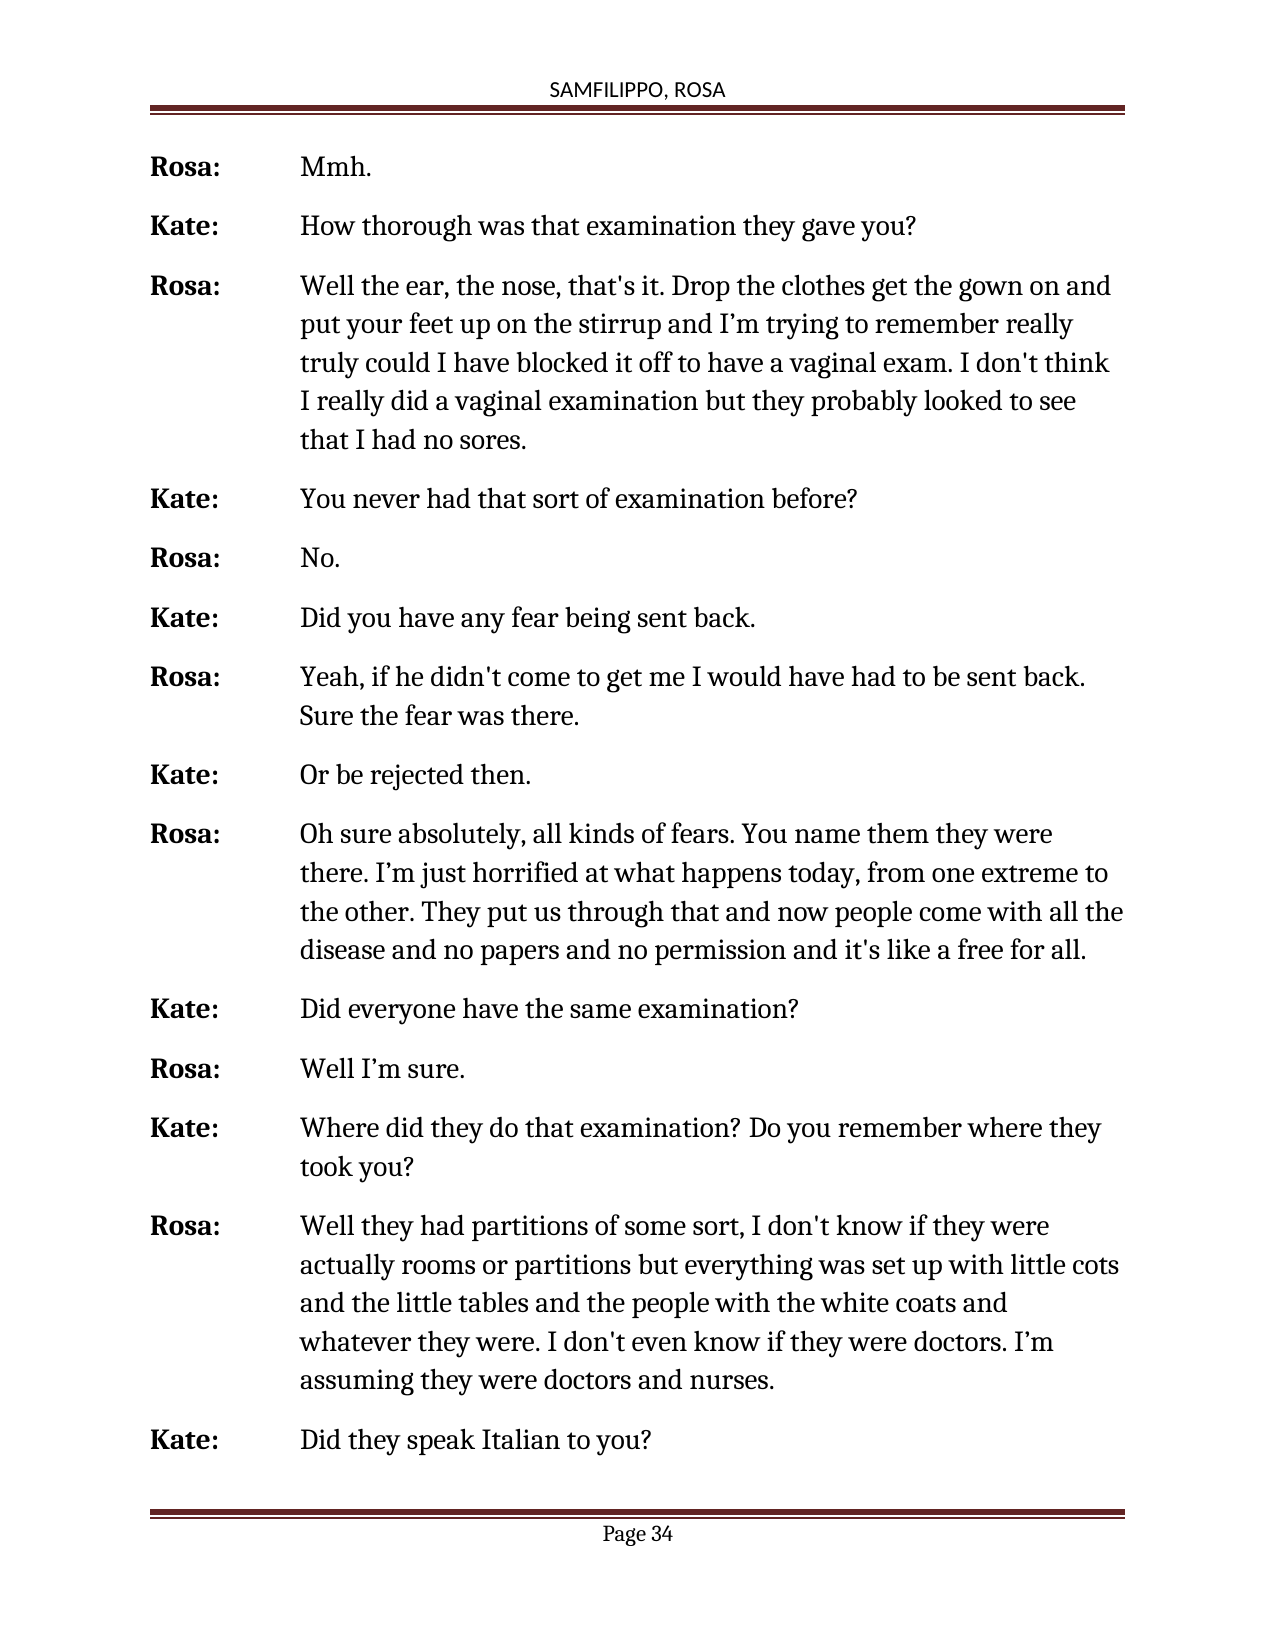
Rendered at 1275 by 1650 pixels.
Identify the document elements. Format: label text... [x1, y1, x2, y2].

text Kate: Where did they do that examination? Do you remember where they took you? [150, 1111, 1125, 1183]
text Rosa: No. [150, 542, 1125, 575]
text Kate: Did everyone have the same examination? [150, 993, 1125, 1026]
text Rosa: Well the ear, the nose, that's it. Drop the clothes get the gown on and put your feet up on the stirrup and I’m trying to remember really truly could I have blocked it off to have a vaginal exam. I don't think I really did a vaginal examination but they probably looked to see that I had no sores. [150, 269, 1125, 456]
text Kate: Did they speak Italian to you? [150, 1423, 1125, 1456]
text Kate: Did you have any fear being sent back. [150, 601, 1125, 634]
text Rosa: Well they had partitions of some sort, I don't know if they were actually rooms or partitions but everything was set up with little cots and the little tables and the people with the white coats and whatever they were. I don't even know if they were doctors. I’m assuming they were doctors and nurses. [150, 1209, 1125, 1397]
text Kate: You never had that sort of examination before? [150, 482, 1125, 516]
text Rosa: Mmh. [150, 150, 1125, 183]
text Rosa: Yeah, if he didn't come to get me I would have had to be sent back. Sure the fear was there. [150, 660, 1125, 732]
text Kate: How thorough was that examination they gave you? [150, 209, 1125, 243]
text Kate: Or be rejected then. [150, 758, 1125, 792]
text Rosa: Oh sure absolutely, all kinds of fears. You name them they were there. I’m just horrified at what happens today, from one extreme to the other. They put us through that and now people come with all the disease and no papers and no permission and it's like a free for all. [150, 818, 1125, 967]
text Rosa: Well I’m sure. [150, 1052, 1125, 1086]
